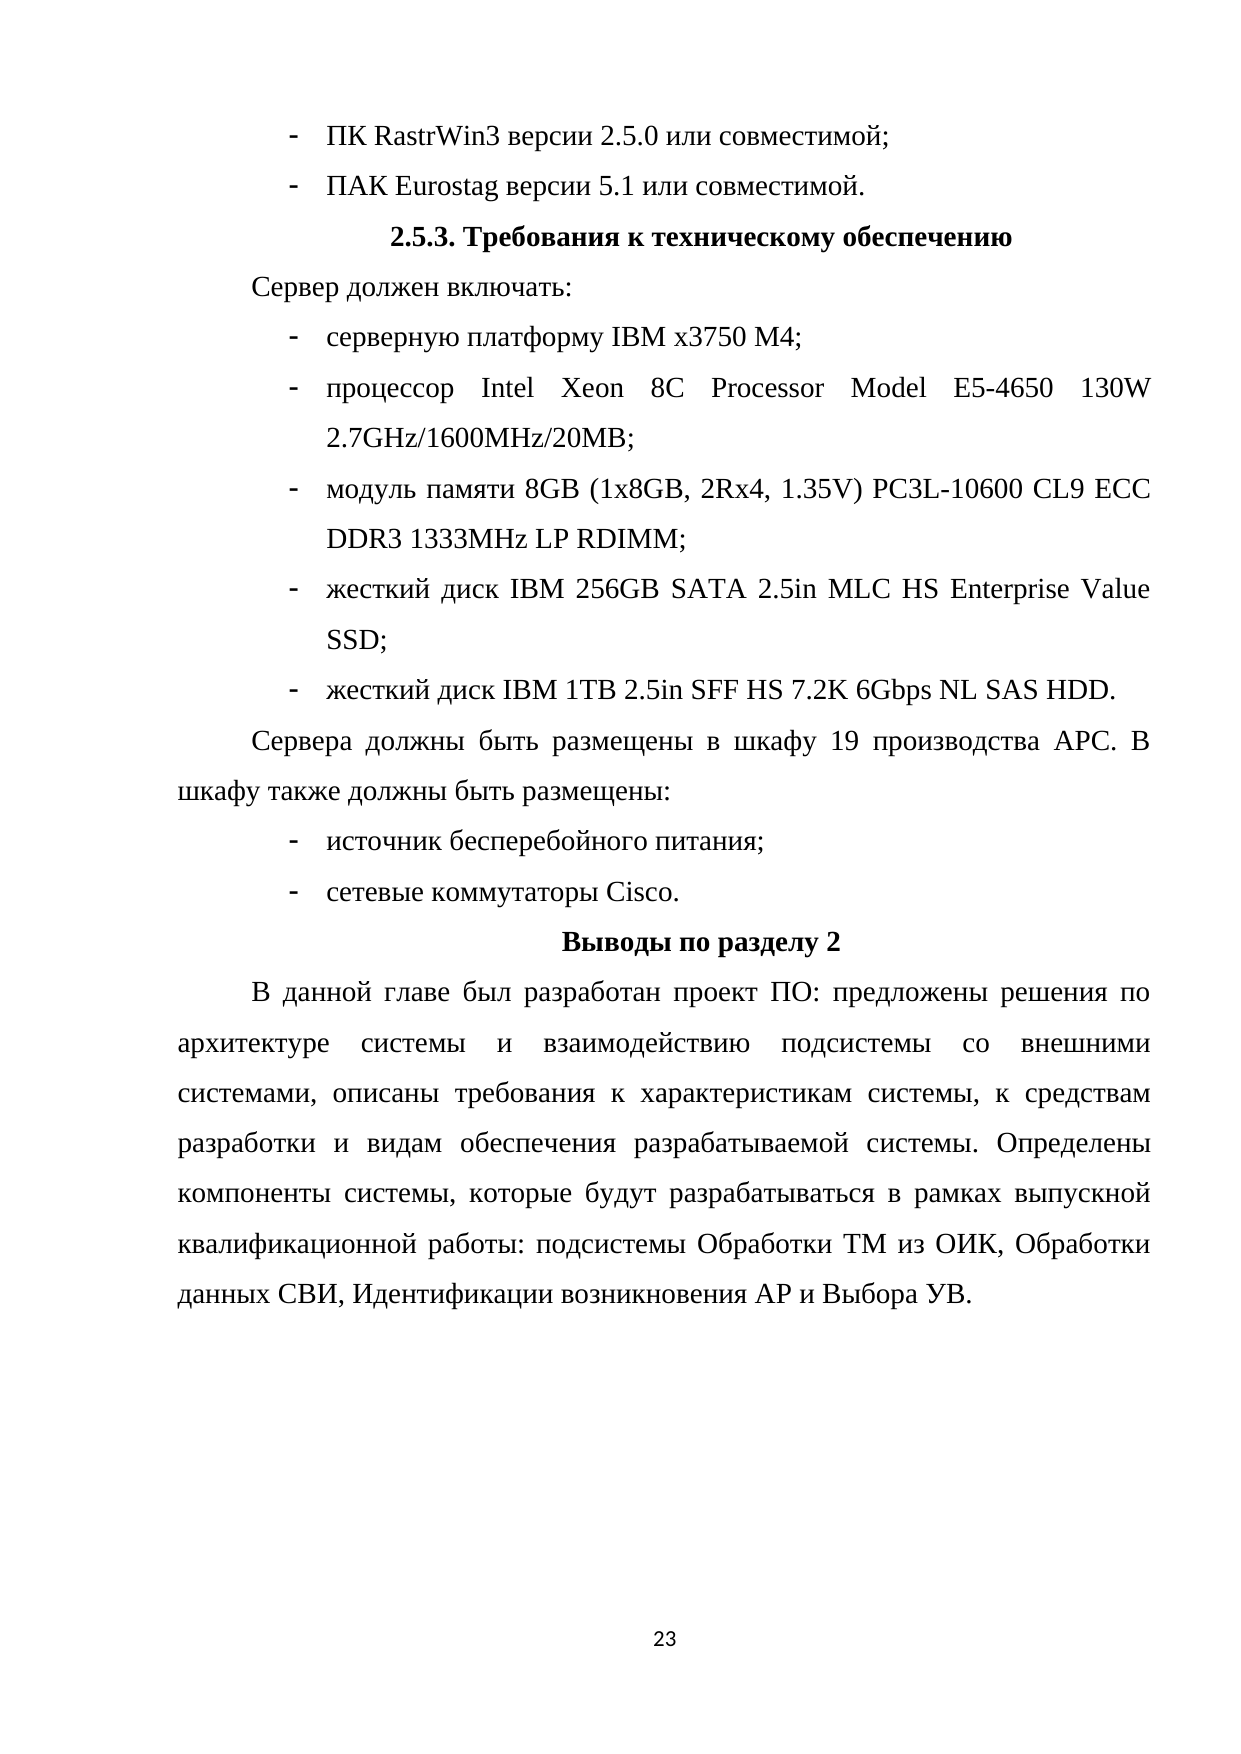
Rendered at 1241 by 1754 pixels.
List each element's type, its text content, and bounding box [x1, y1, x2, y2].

list жесткий диск IBM 256GB SATA 2.5in MLC HS Enterprise Value SSD; [288, 571, 1152, 655]
subtitle Выводы по разделу 2 [251, 924, 1152, 958]
subtitle 2.5.3. Требования к техническому обеспечению [251, 219, 1152, 252]
list жесткий диск IBM 1TB 2.5in SFF HS 7.2K 6Gbps NL SAS HDD. [288, 672, 1152, 706]
list серверную платформу IBM x3750 M4; [288, 319, 1152, 353]
text Сервера должны быть размещены в шкафу 19 производства APC. В шкафу также должны быть размещены: [177, 723, 1152, 806]
list модуль памяти 8GB (1x8GB, 2Rx4, 1.35V) PC3L-10600 CL9 ECC DDR3 1333MHz LP RDIMM; [288, 471, 1152, 555]
list процессор Intel Xeon 8C Processor Model E5-4650 130W 2.7GHz/1600MHz/20MB; [288, 370, 1152, 454]
text В данной главе был разработан проект ПО: предложены решения по архитектуре системы и взаимодействию подсистемы со внешними системами, описаны требования к характеристикам системы, к средствам разработки и видам обеспечения разрабатываемой системы. Определены компоненты системы, которые будут разрабатываться в рамках выпускной квалификационной работы: подсистемы Обработки ТМ из ОИК, Обработки данных СВИ, Идентификации возникновения АР и Выбора УВ. [177, 974, 1152, 1310]
list ПАК Eurostag версии 5.1 или совместимой. [288, 168, 1152, 202]
list источник бесперебойного питания; [288, 823, 1152, 857]
list сетевые коммутаторы Cisco. [288, 874, 1152, 907]
list ПК RastrWin3 версии 2.5.0 или совместимой; [288, 118, 1152, 152]
text Сервер должен включать: [177, 269, 1152, 303]
